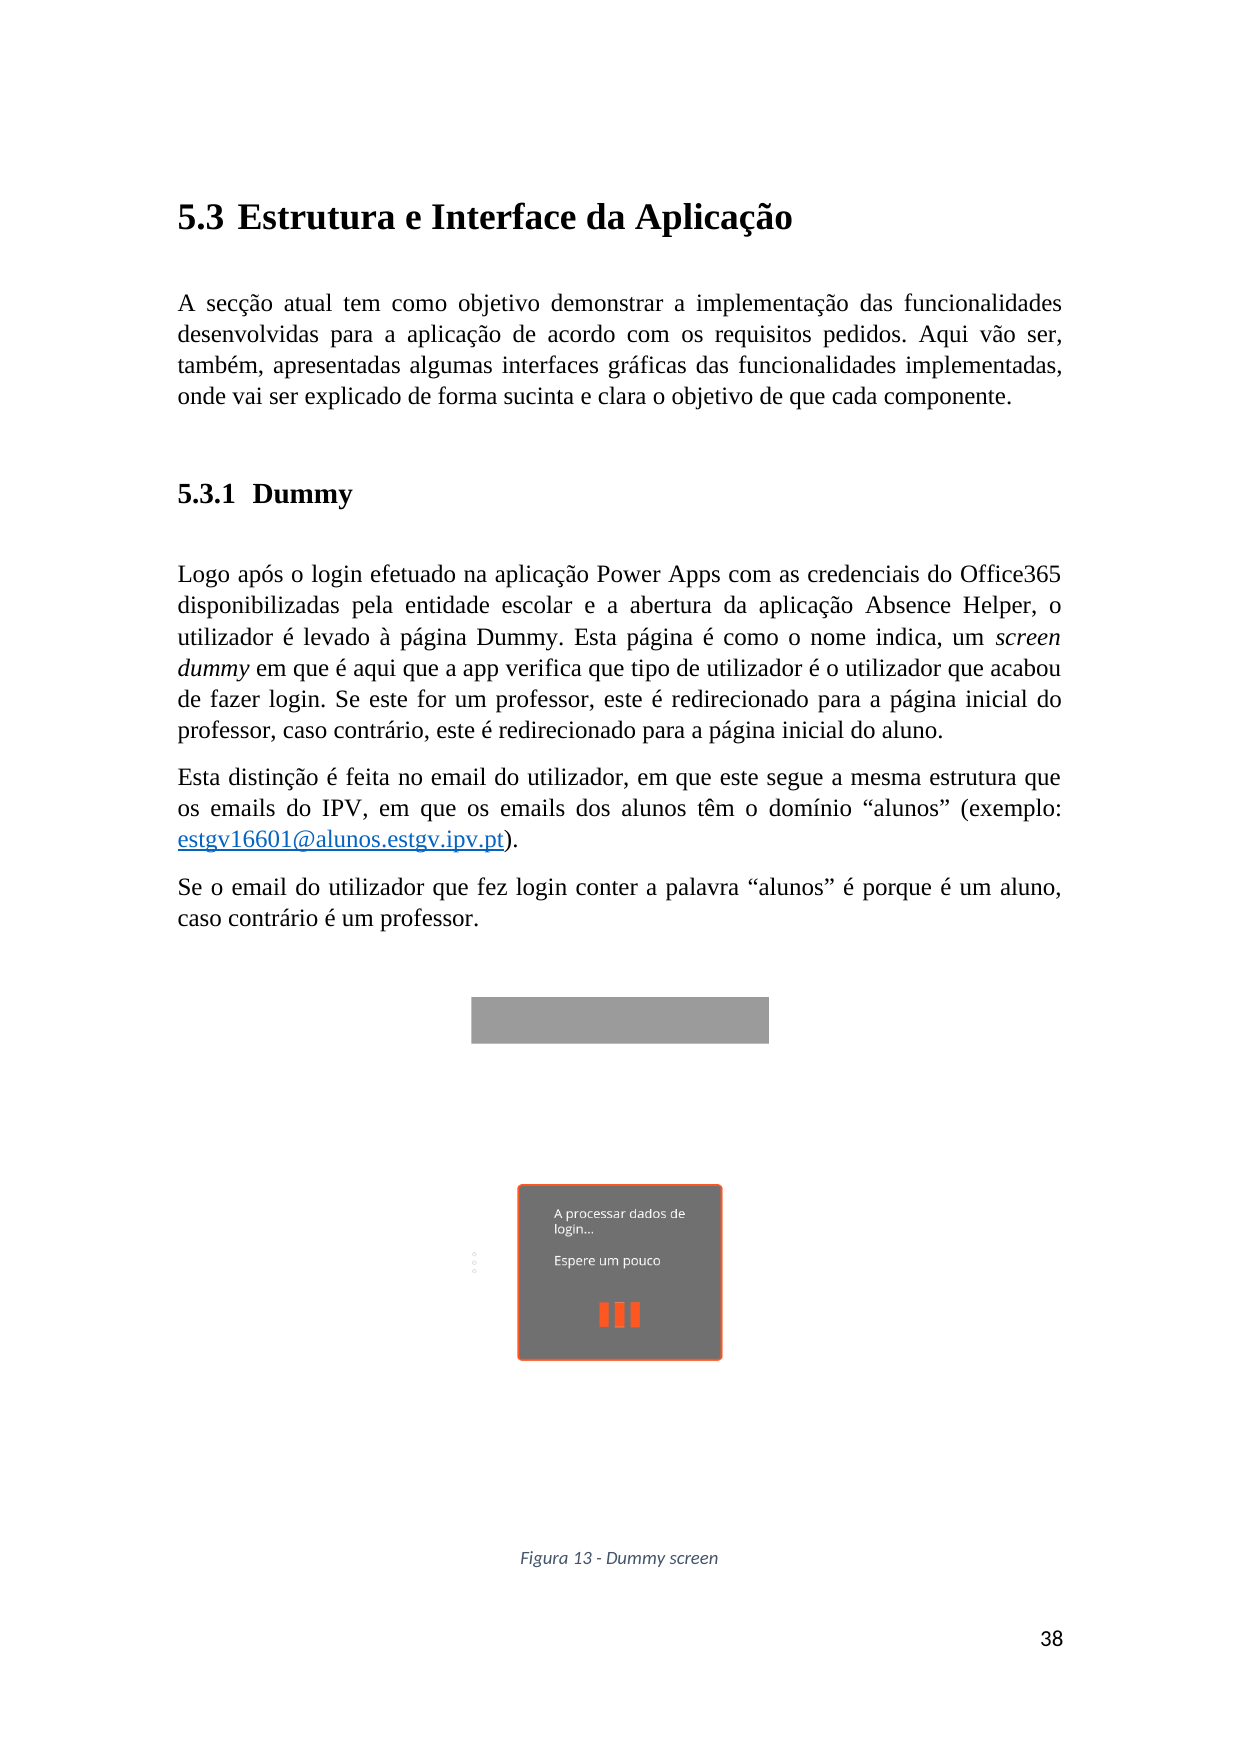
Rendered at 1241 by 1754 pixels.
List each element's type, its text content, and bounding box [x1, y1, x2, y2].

text Logo após o login efetuado na aplicação Power Apps com as credenciais do Office365 disponibilizadas pela entidade escolar e a abertura da aplicação Absence Helper, o utilizador é levado à página Dummy. Esta página é como o nome indica, um screen dummy em que é aqui que a app verifica que tipo de utilizador é o utilizador que acabou de fazer login. Se este for um professor, este é redirecionado para a página inicial do professor, caso contrário, este é redirecionado para a página inicial do aluno. [177, 559, 1063, 743]
text A secção atual tem como objetivo demonstrar a implementação das funcionalidades desenvolvidas para a aplicação de acordo com os requisitos pedidos. Aqui vão ser, também, apresentadas algumas interfaces gráficas das funcionalidades implementadas, onde vai ser explicado de forma sucinta e clara o objetivo de que cada componente. [177, 288, 1063, 410]
text Esta distinção é feita no email do utilizador, em que este segue a mesma estrutura que os emails do IPV, em que os emails dos alunos têm o domínio “alunos” (exemplo: estgv16601@alunos.estgv.ipv.pt). [177, 762, 1063, 853]
subtitle Dummy [177, 476, 1063, 510]
subtitle Estrutura e Interface da Aplicação [177, 194, 1063, 238]
picture [471, 997, 769, 1527]
text Se o email do utilizador que fez login conter a palavra “alunos” é porque é um aluno, caso contrário é um professor. [177, 872, 1063, 932]
text Figura 13 - Dummy screen [177, 1546, 1063, 1569]
